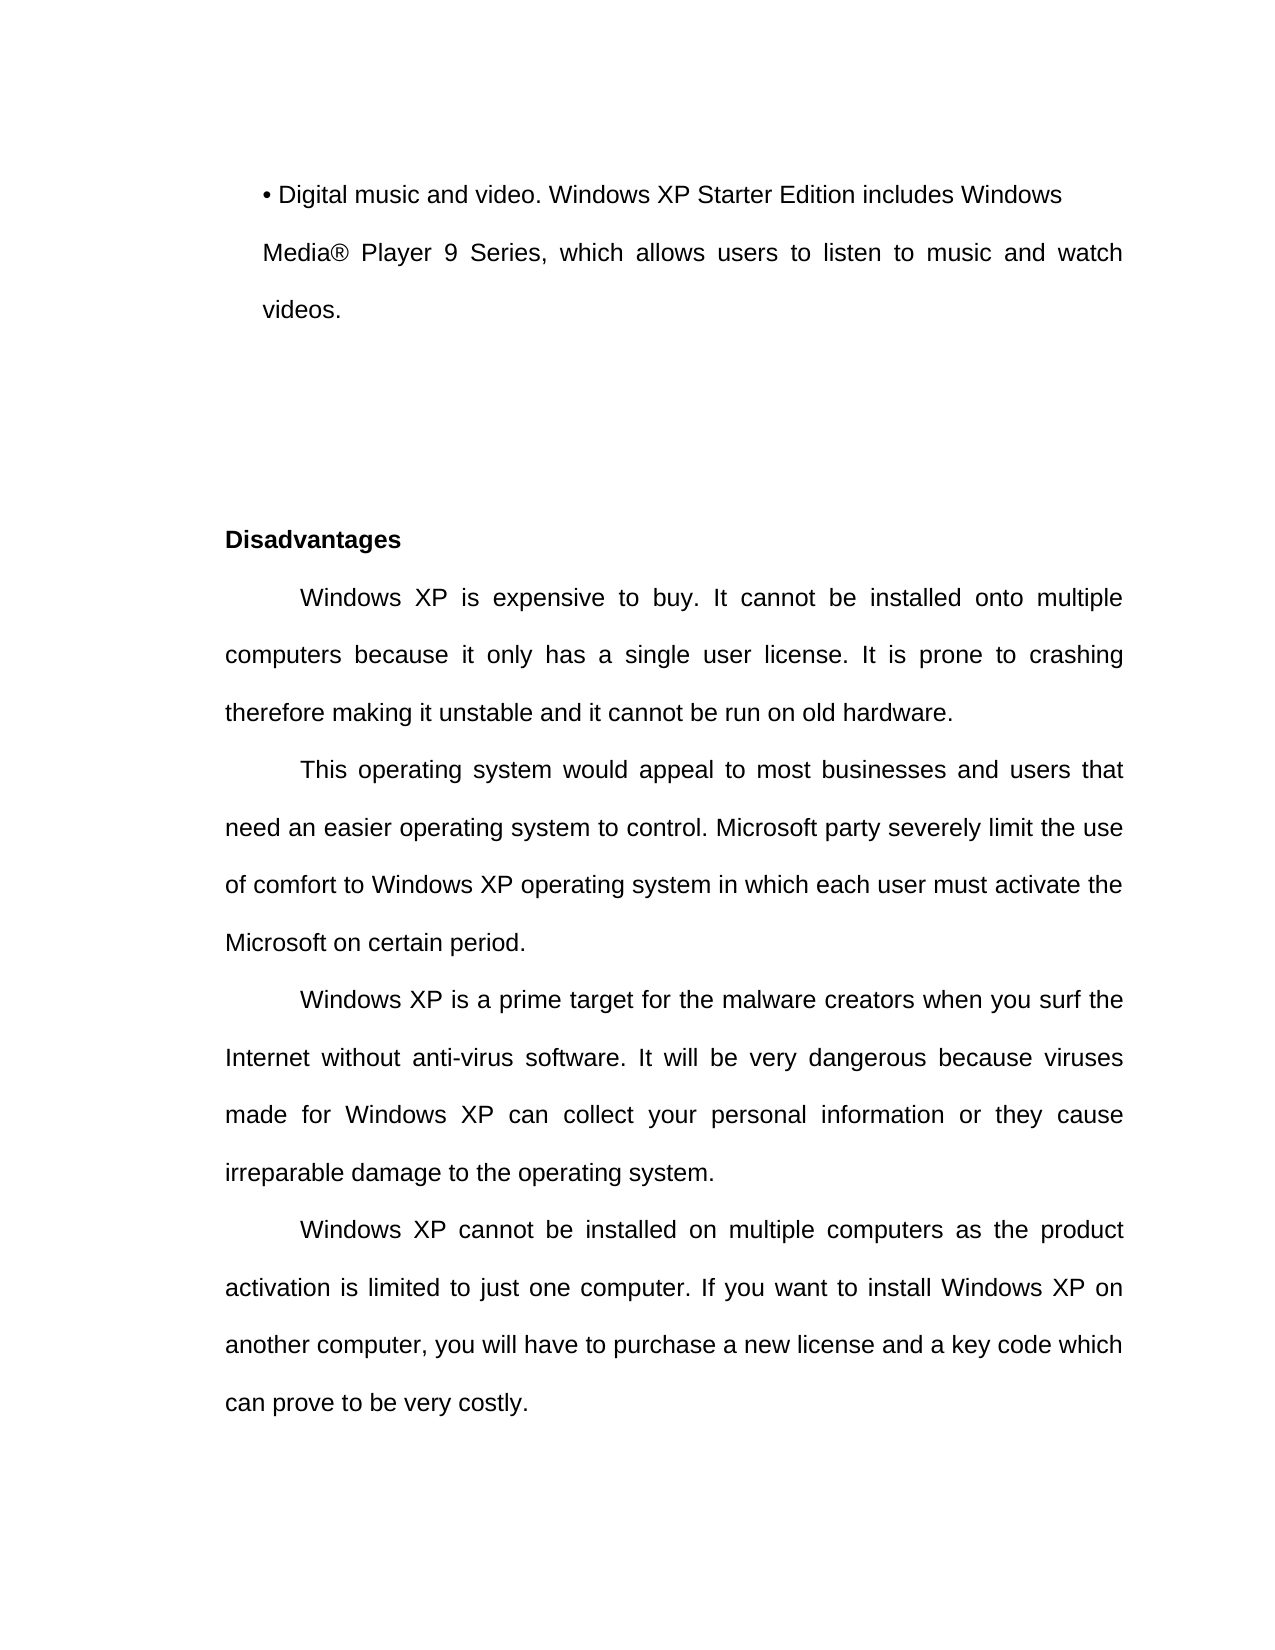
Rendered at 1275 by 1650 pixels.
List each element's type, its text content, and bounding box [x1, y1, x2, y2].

text Disadvantages [225, 525, 1125, 554]
text • Digital music and video. Windows XP Starter Edition includes Windows [262, 180, 1125, 209]
text Windows XP is a prime target for the malware creators when you surf the Internet without anti-virus software. It will be very dangerous because viruses made for Windows XP can collect your personal information or they cause irreparable damage to the operating system. [225, 985, 1125, 1186]
text Media® Player 9 Series, which allows users to listen to music and watch videos. [262, 237, 1125, 324]
text Windows XP is expensive to buy. It cannot be installed onto multiple computers because it only has a single user license. It is prone to crashing therefore making it unstable and it cannot be run on old hardware. [225, 582, 1125, 726]
text Windows XP cannot be installed on multiple computers as the product activation is limited to just one computer. If you want to install Windows XP on another computer, you will have to purchase a new license and a key code which can prove to be very costly. [225, 1215, 1125, 1416]
text This operating system would appeal to most businesses and users that need an easier operating system to control. Microsoft party severely limit the use of comfort to Windows XP operating system in which each user must activate the Microsoft on certain period. [225, 755, 1125, 956]
